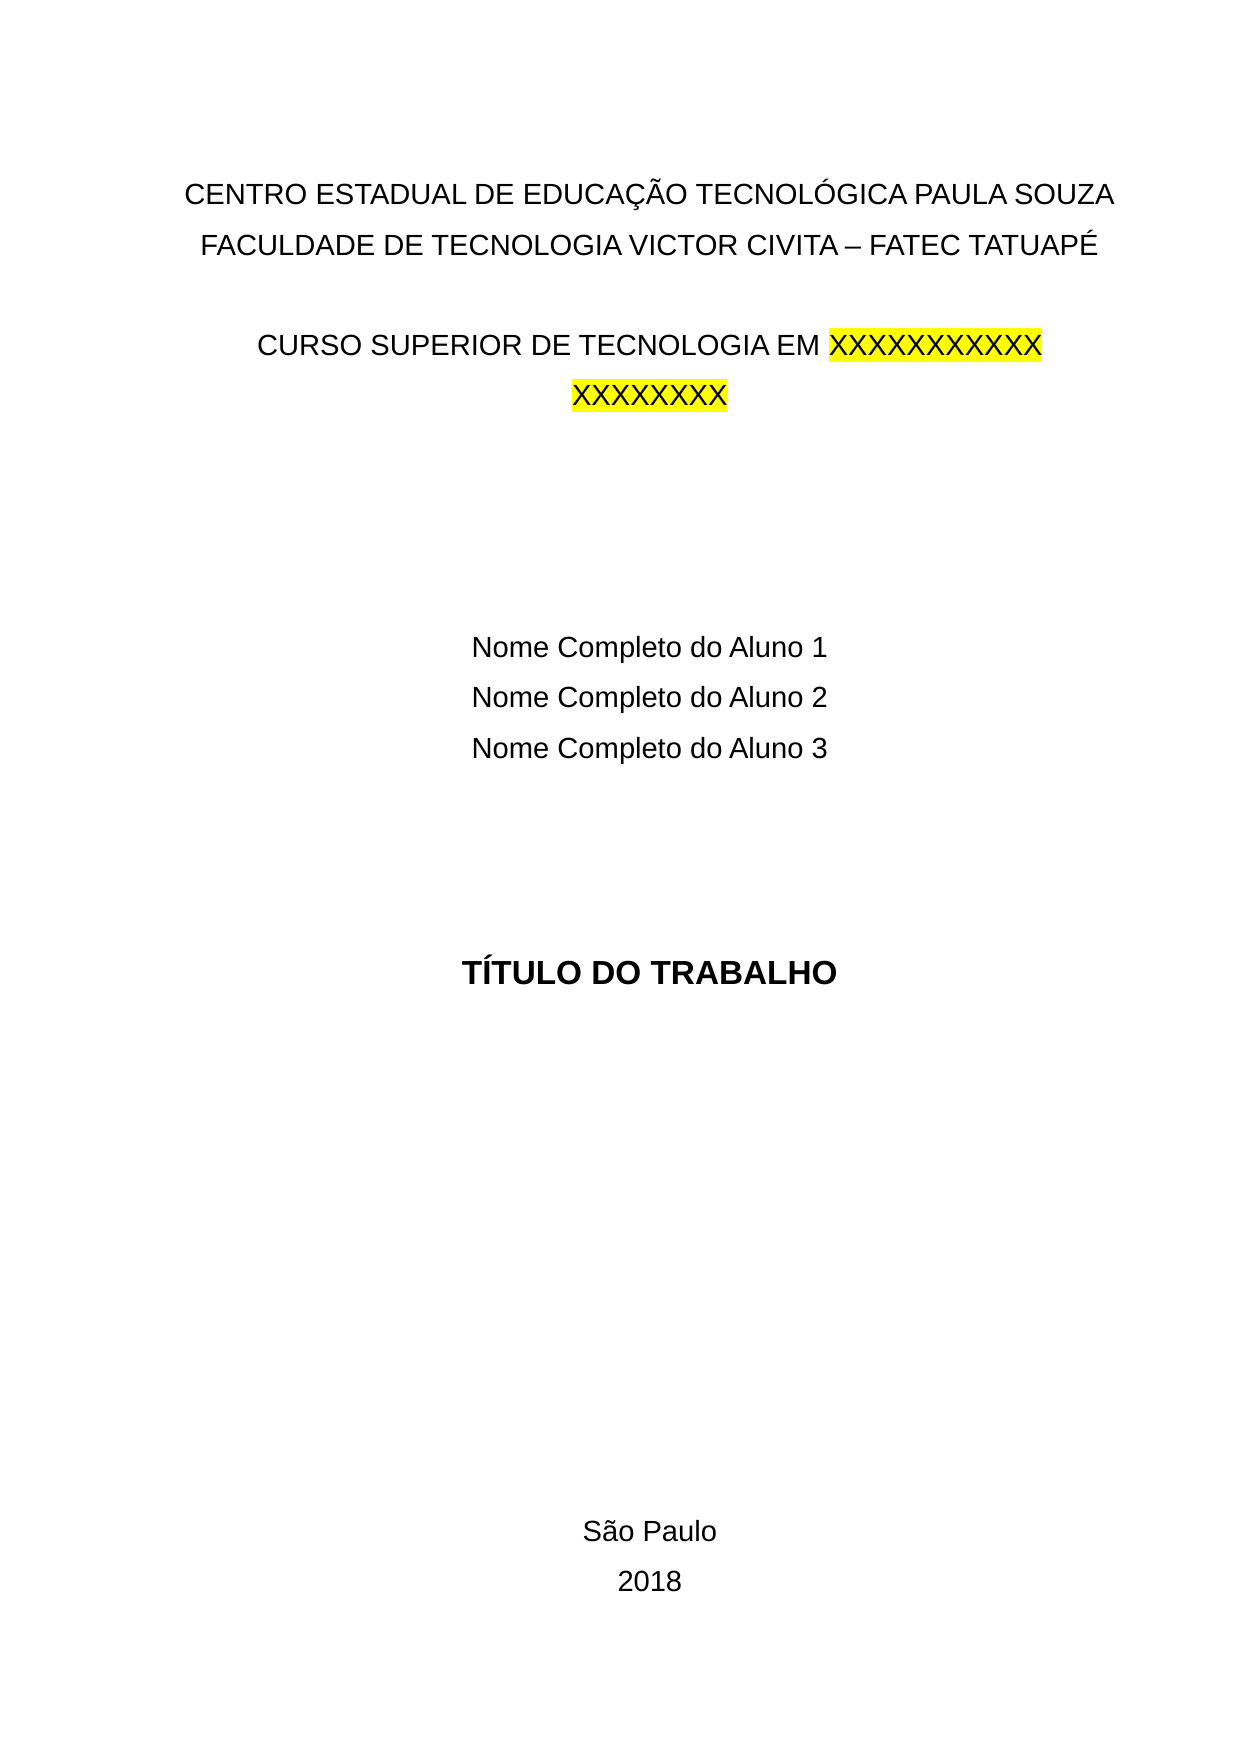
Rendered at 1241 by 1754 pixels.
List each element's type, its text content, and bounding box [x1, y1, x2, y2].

text Nome Completo do Aluno 3 [177, 731, 1122, 764]
title CENTRO ESTADUAL DE EDUCAÇÃO TECNOLÓGICA PAULA SOUZA FACULDADE DE TECNOLOGIA VICTOR CIVITA – FATEC TATUAPÉ [177, 177, 1122, 261]
text 2018 [177, 1564, 1122, 1598]
text TÍTULO DO TRABALHO [177, 953, 1122, 992]
text São Paulo [177, 1514, 1122, 1548]
text Nome Completo do Aluno 1 [177, 630, 1122, 663]
text Nome Completo do Aluno 2 [177, 680, 1122, 714]
text CURSO SUPERIOR DE TECNOLOGIA EM XXXXXXXXXXX XXXXXXXX [177, 328, 1122, 412]
